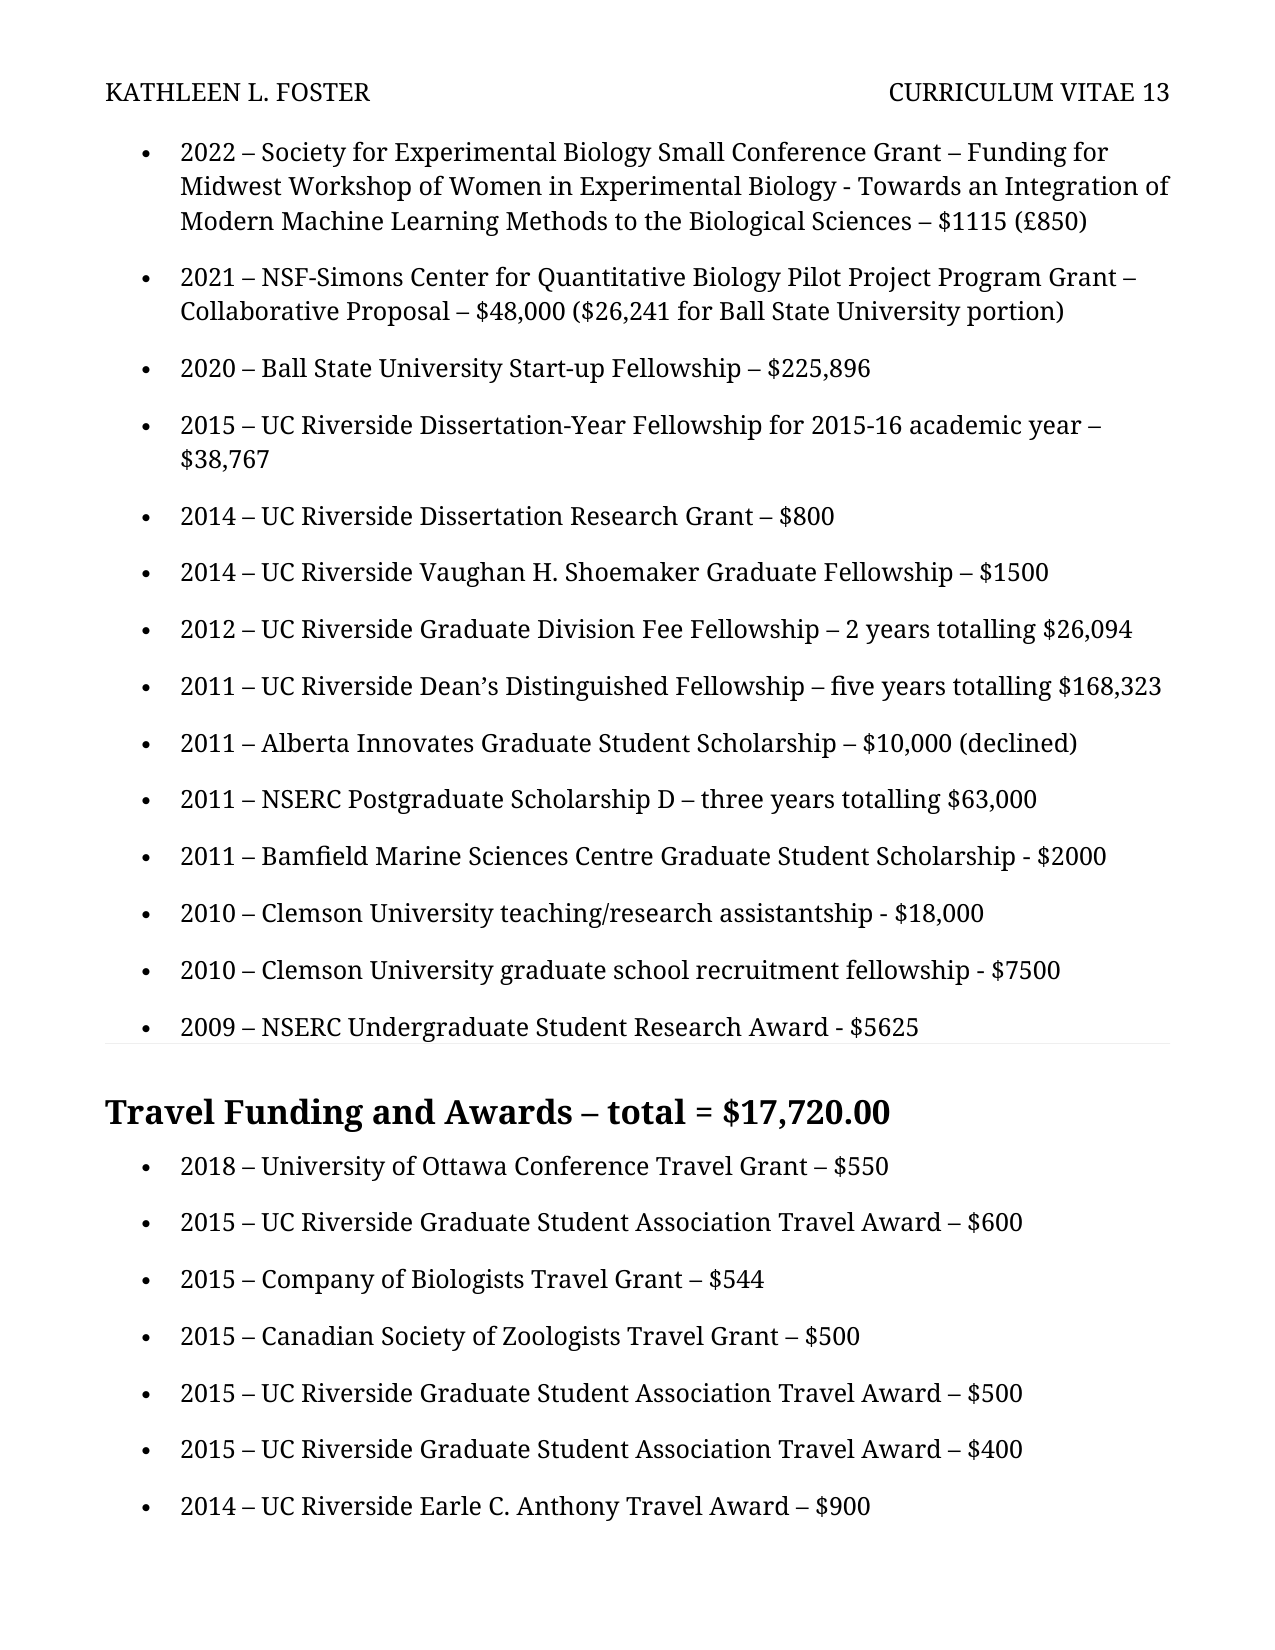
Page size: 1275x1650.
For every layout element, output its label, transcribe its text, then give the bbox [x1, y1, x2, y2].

list 2015 – UC Riverside Graduate Student Association Travel Award – $400 [142, 1432, 1170, 1466]
list 2009 – NSERC Undergraduate Student Research Award - $5625 [142, 1009, 1170, 1043]
list 2011 – NSERC Postgraduate Scholarship D – three years totalling $63,000 [142, 782, 1170, 816]
list 2015 – UC Riverside Dissertation-Year Fellowship for 2015-16 academic year – $38,767 [142, 407, 1170, 476]
list 2011 – UC Riverside Dean’s Distinguished Fellowship – five years totalling $168,323 [142, 669, 1170, 703]
list 2015 – Canadian Society of Zoologists Travel Grant – $500 [142, 1319, 1170, 1353]
list 2014 – UC Riverside Dissertation Research Grant – $800 [142, 498, 1170, 532]
list 2011 – Bamfield Marine Sciences Centre Graduate Student Scholarship - $2000 [142, 839, 1170, 873]
list 2022 – Society for Experimental Biology Small Conference Grant – Funding for Midwest Workshop of Women in Experimental Biology - Towards an Integration of Modern Machine Learning Methods to the Biological Sciences – $1115 (£850) [142, 135, 1170, 237]
list 2011 – Alberta Innovates Graduate Student Scholarship – $10,000 (declined) [142, 725, 1170, 759]
list 2018 – University of Ottawa Conference Travel Grant – $550 [142, 1148, 1170, 1182]
list 2010 – Clemson University teaching/research assistantship - $18,000 [142, 896, 1170, 930]
list 2015 – Company of Biologists Travel Grant – $544 [142, 1262, 1170, 1296]
list 2014 – UC Riverside Vaughan H. Shoemaker Graduate Fellowship – $1500 [142, 555, 1170, 589]
list 2010 – Clemson University graduate school recruitment fellowship - $7500 [142, 952, 1170, 987]
list 2015 – UC Riverside Graduate Student Association Travel Award – $600 [142, 1205, 1170, 1239]
list 2014 – UC Riverside Earle C. Anthony Travel Award – $900 [142, 1489, 1170, 1523]
list 2012 – UC Riverside Graduate Division Fee Fellowship – 2 years totalling $26,094 [142, 612, 1170, 646]
list 2015 – UC Riverside Graduate Student Association Travel Award – $500 [142, 1375, 1170, 1409]
list 2020 – Ball State University Start-up Fellowship – $225,896 [142, 351, 1170, 385]
subtitle Travel Funding and Awards – total = $17,720.00 [105, 1044, 1170, 1134]
list 2021 – NSF-Simons Center for Quantitative Biology Pilot Project Program Grant – Collaborative Proposal – $48,000 ($26,241 for Ball State University portion) [142, 260, 1170, 328]
